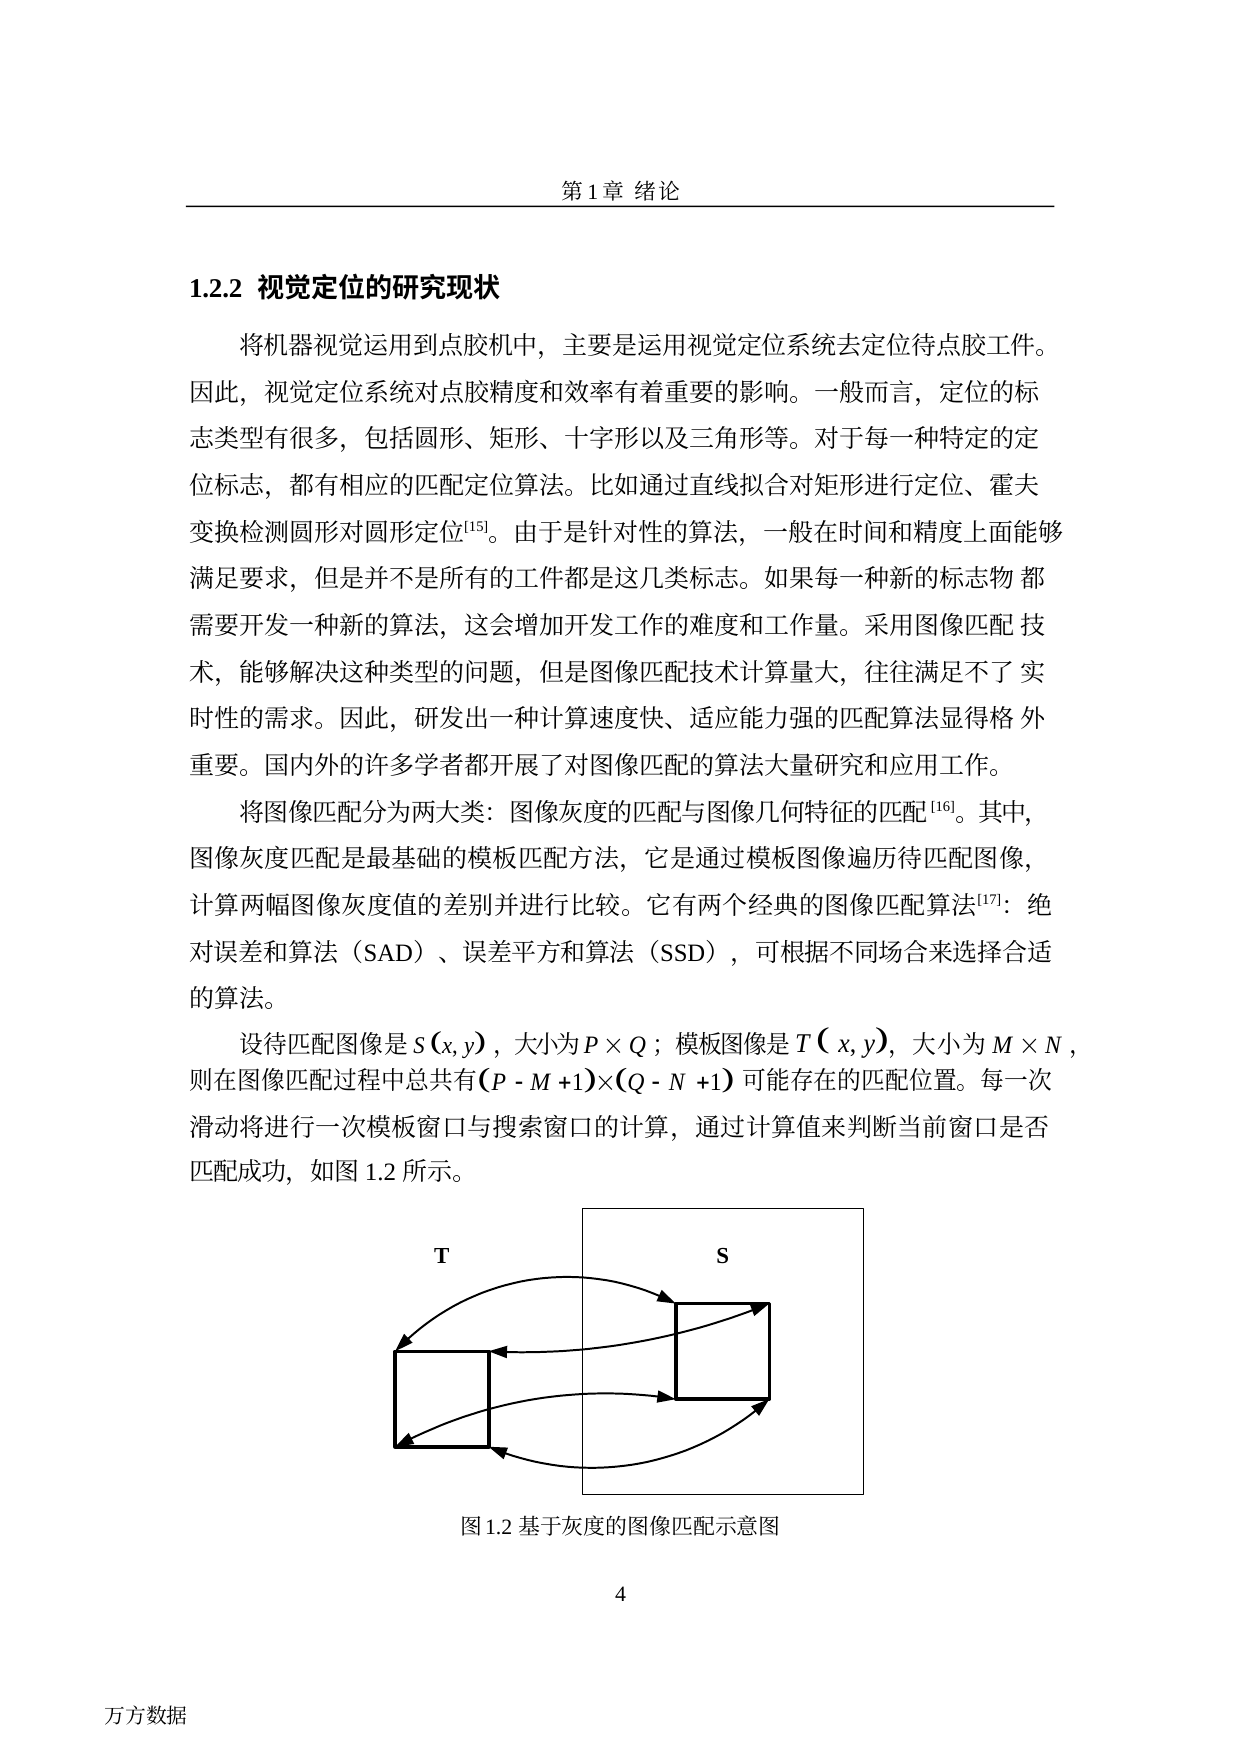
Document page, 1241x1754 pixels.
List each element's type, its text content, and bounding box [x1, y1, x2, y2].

text 将图像匹配分为两大类：图像灰度的匹配与图像几何特征的匹配[16]。其中， 图像灰度匹配是最基础的模板匹配方法，它是通过模板图像遍历待匹配图像， 计算两幅图像灰度值的差别并进行比较。它有两个经典的图像匹配算法[17]：绝对误差和算法（SAD）、误差平方和算法（SSD），可根据不同场合来选择合适的算法。 [189, 792, 1052, 1015]
subtitle 视觉定位的研究现状 [189, 256, 1123, 308]
text 将机器视觉运用到点胶机中，主要是运用视觉定位系统去定位待点胶工件。因此，视觉定位系统对点胶精度和效率有着重要的影响。一般而言，定位的标 志类型有很多，包括圆形、矩形、十字形以及三角形等。对于每一种特定的定 位标志，都有相应的匹配定位算法。比如通过直线拟合对矩形进行定位、霍夫 变换检测圆形对圆形定位[15]。由于是针对性的算法，一般在时间和精度上面能够满足要求，但是并不是所有的工件都是这几类标志。如果每一种新的标志物 都需要开发一种新的算法，这会增加开发工作的难度和工作量。采用图像匹配 技术，能够解决这种类型的问题，但是图像匹配技术计算量大，往往满足不了 实时性的需求。因此，研发出一种计算速度快、适应能力强的匹配算法显得格 外重要。国内外的许多学者都开展了对图像匹配的算法大量研究和应用工作。 [189, 326, 1064, 782]
text 4 [142, 1581, 1099, 1606]
text 图 1.2 基于灰度的图像匹配示意图 [170, 1220, 1070, 1540]
text 设待匹配图像是S x, y ，大小为 P  Q ；模板图像是T  x, y，大小为M  N ， [239, 1026, 1123, 1060]
text 则在图像匹配过程中总共有P  M 1Q  N 1 可能存在的匹配位置。每一次滑动将进行一次模板窗口与搜索窗口的计算，通过计算值来判断当前窗口是否匹配成功，如图 1.2 所示。 [189, 1061, 1052, 1188]
